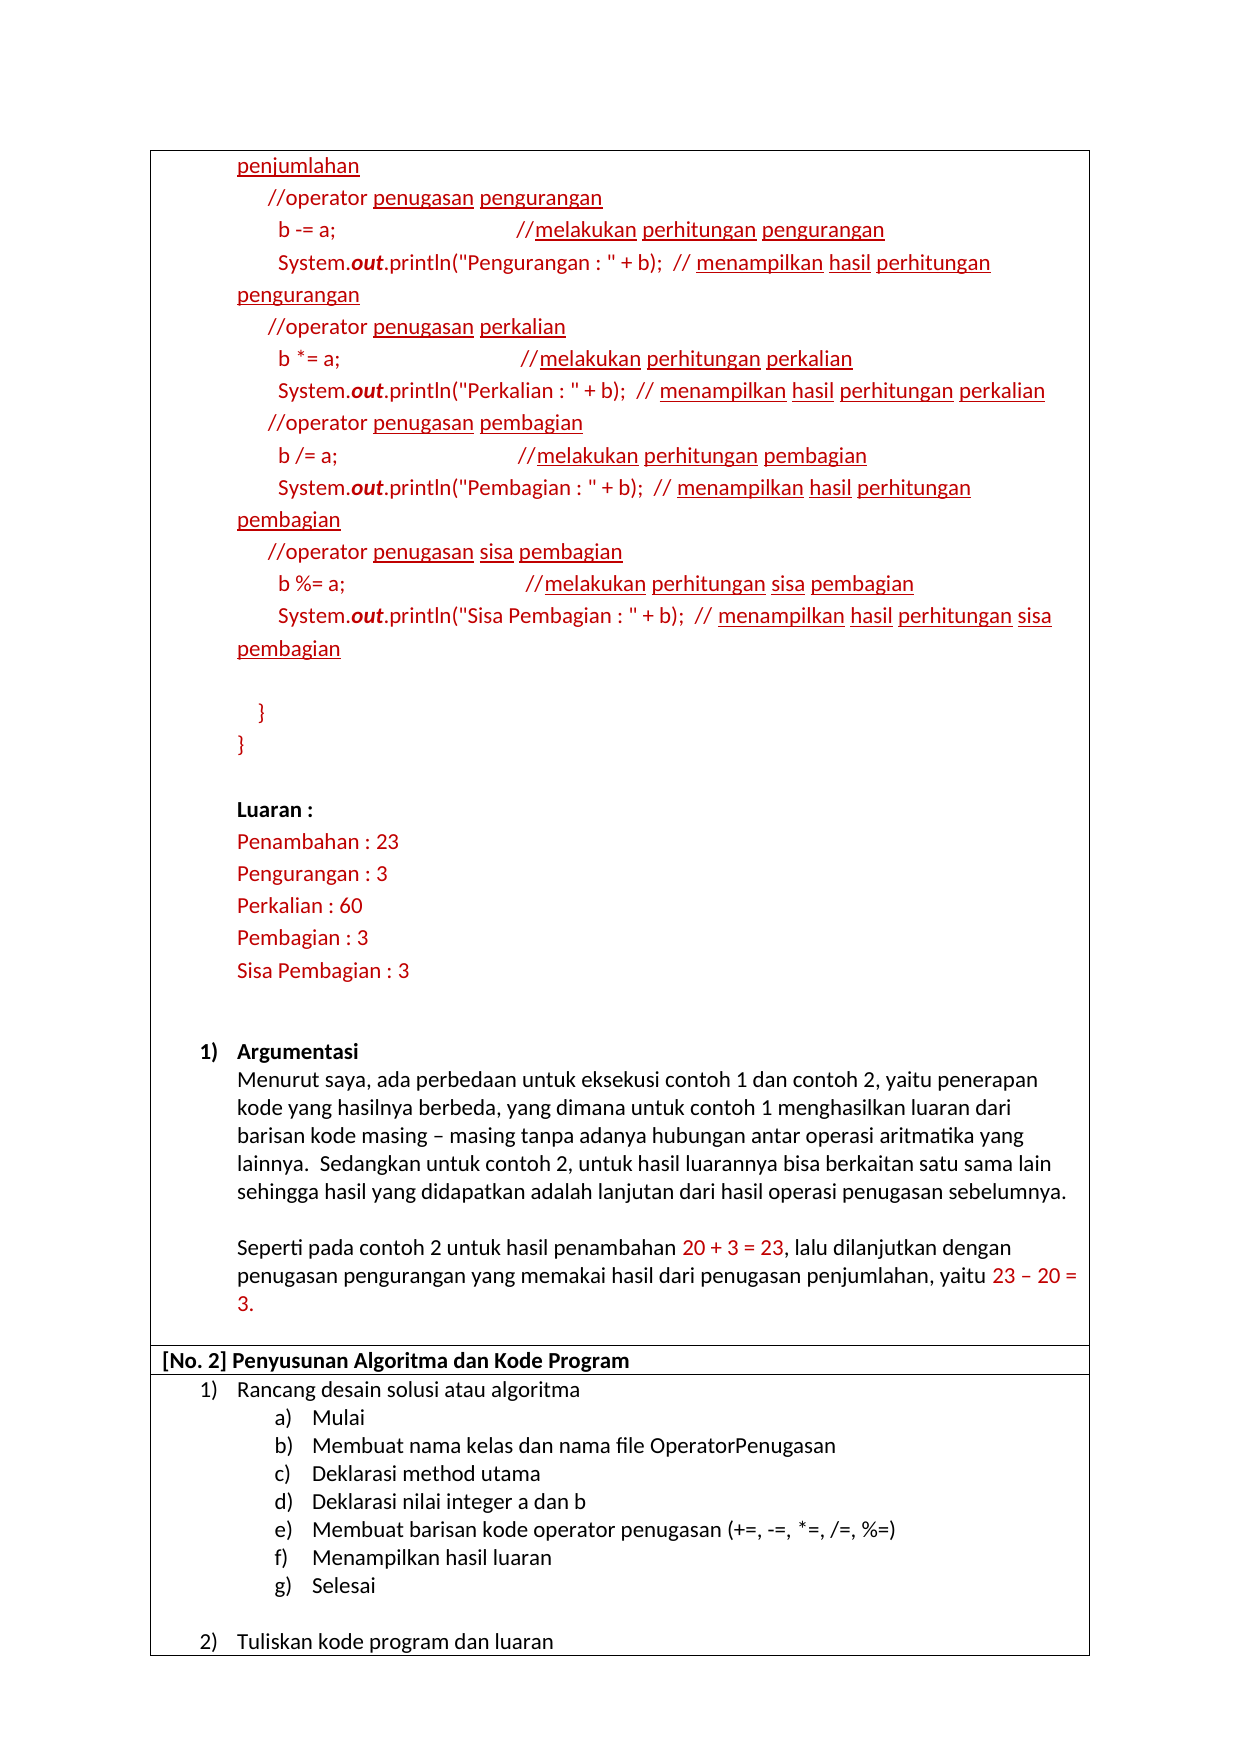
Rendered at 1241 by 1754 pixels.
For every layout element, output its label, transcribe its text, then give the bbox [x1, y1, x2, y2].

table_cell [151, 1375, 1089, 1655]
table_cell [No. 2] Penyusunan Algoritma dan Kode Program [151, 1346, 1089, 1374]
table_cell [151, 151, 1089, 1345]
